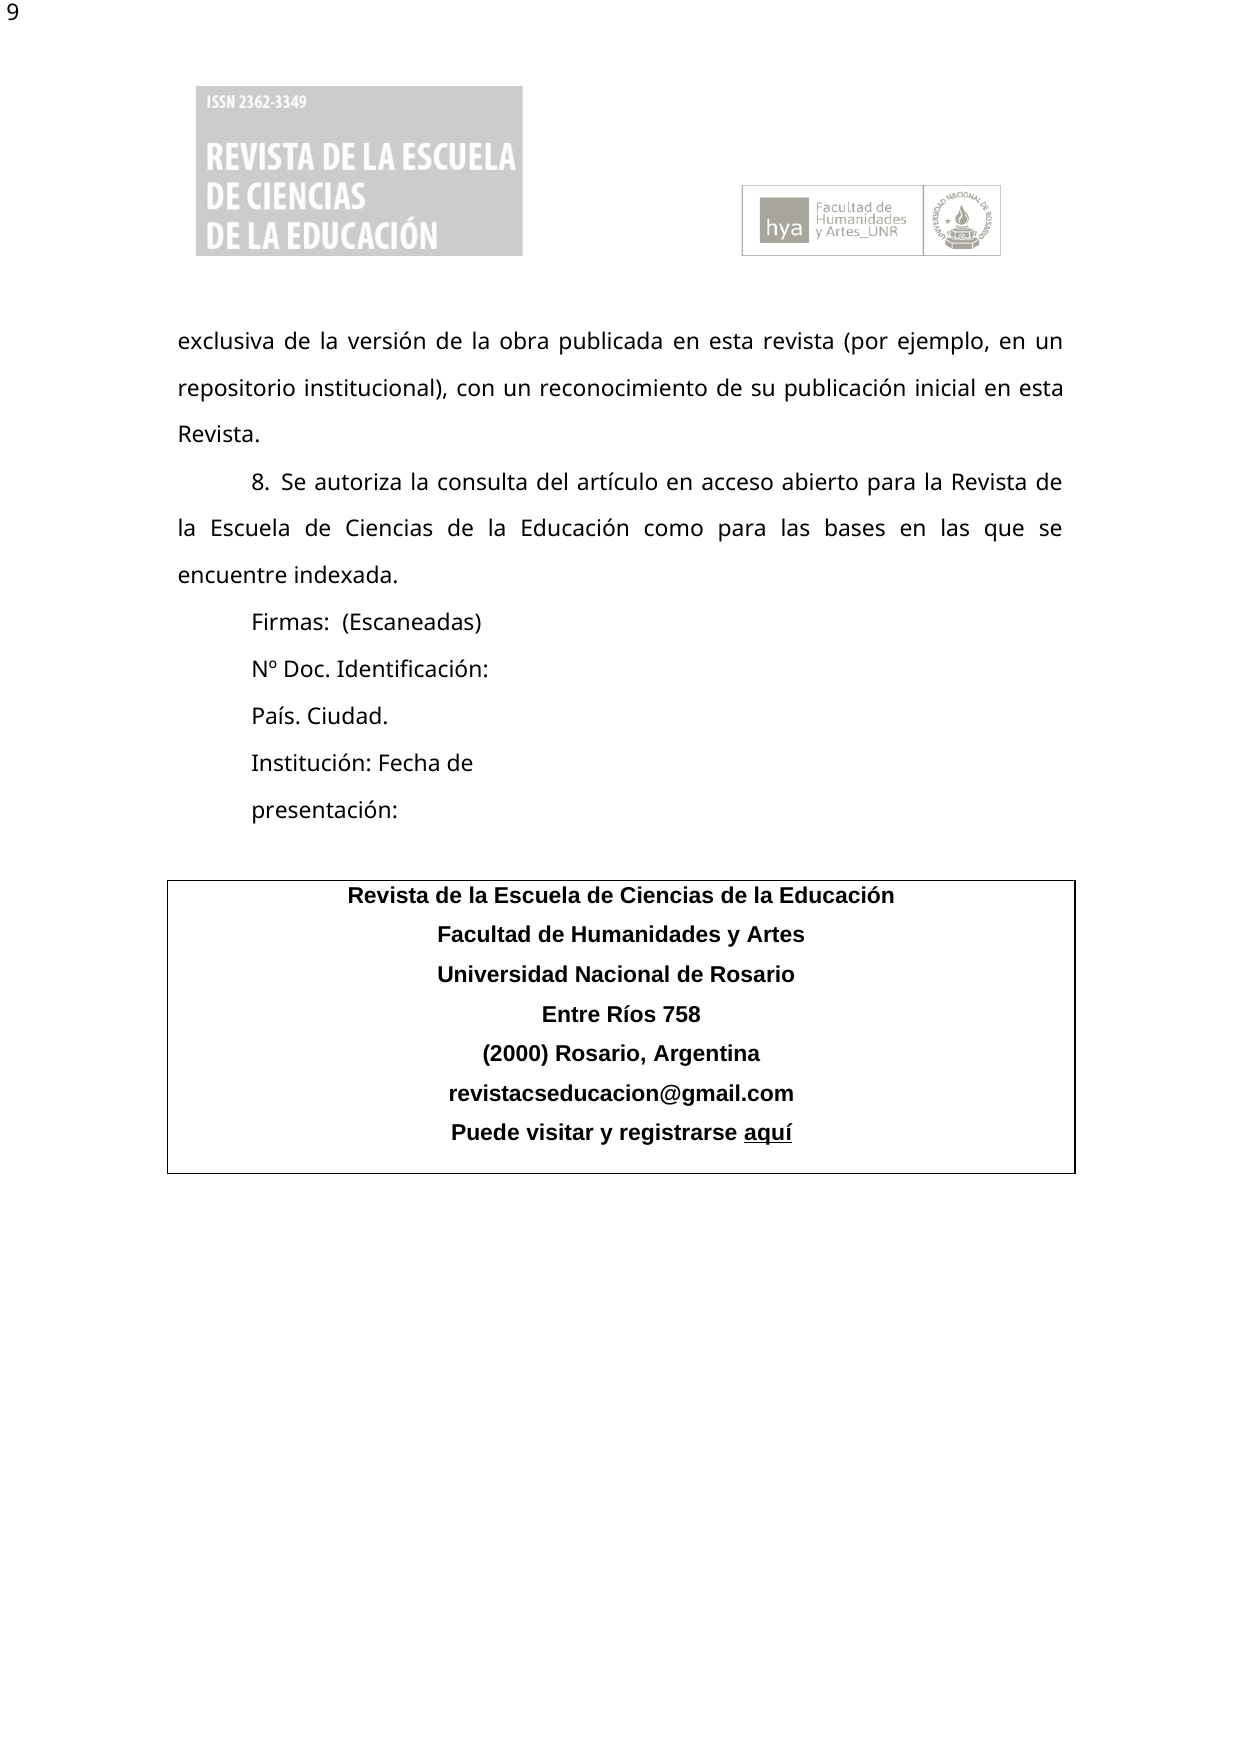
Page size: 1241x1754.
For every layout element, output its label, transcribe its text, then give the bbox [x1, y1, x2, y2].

text exclusiva de la versión de la obra publicada en esta revista (por ejemplo, en un repositorio institucional), con un reconocimiento de su publicación inicial en esta Revista. [177, 324, 1064, 449]
picture [741, 185, 1001, 256]
list Se autoriza la consulta del artículo en acceso abierto para la Revista de la Escuela de Ciencias de la Educación como para las bases en las que se encuentre indexada. [177, 465, 1063, 590]
picture [195, 86, 523, 256]
text Firmas: (Escaneadas) Nº Doc. Identificación: País. Ciudad. Institución: Fecha de presentación: [251, 606, 506, 825]
